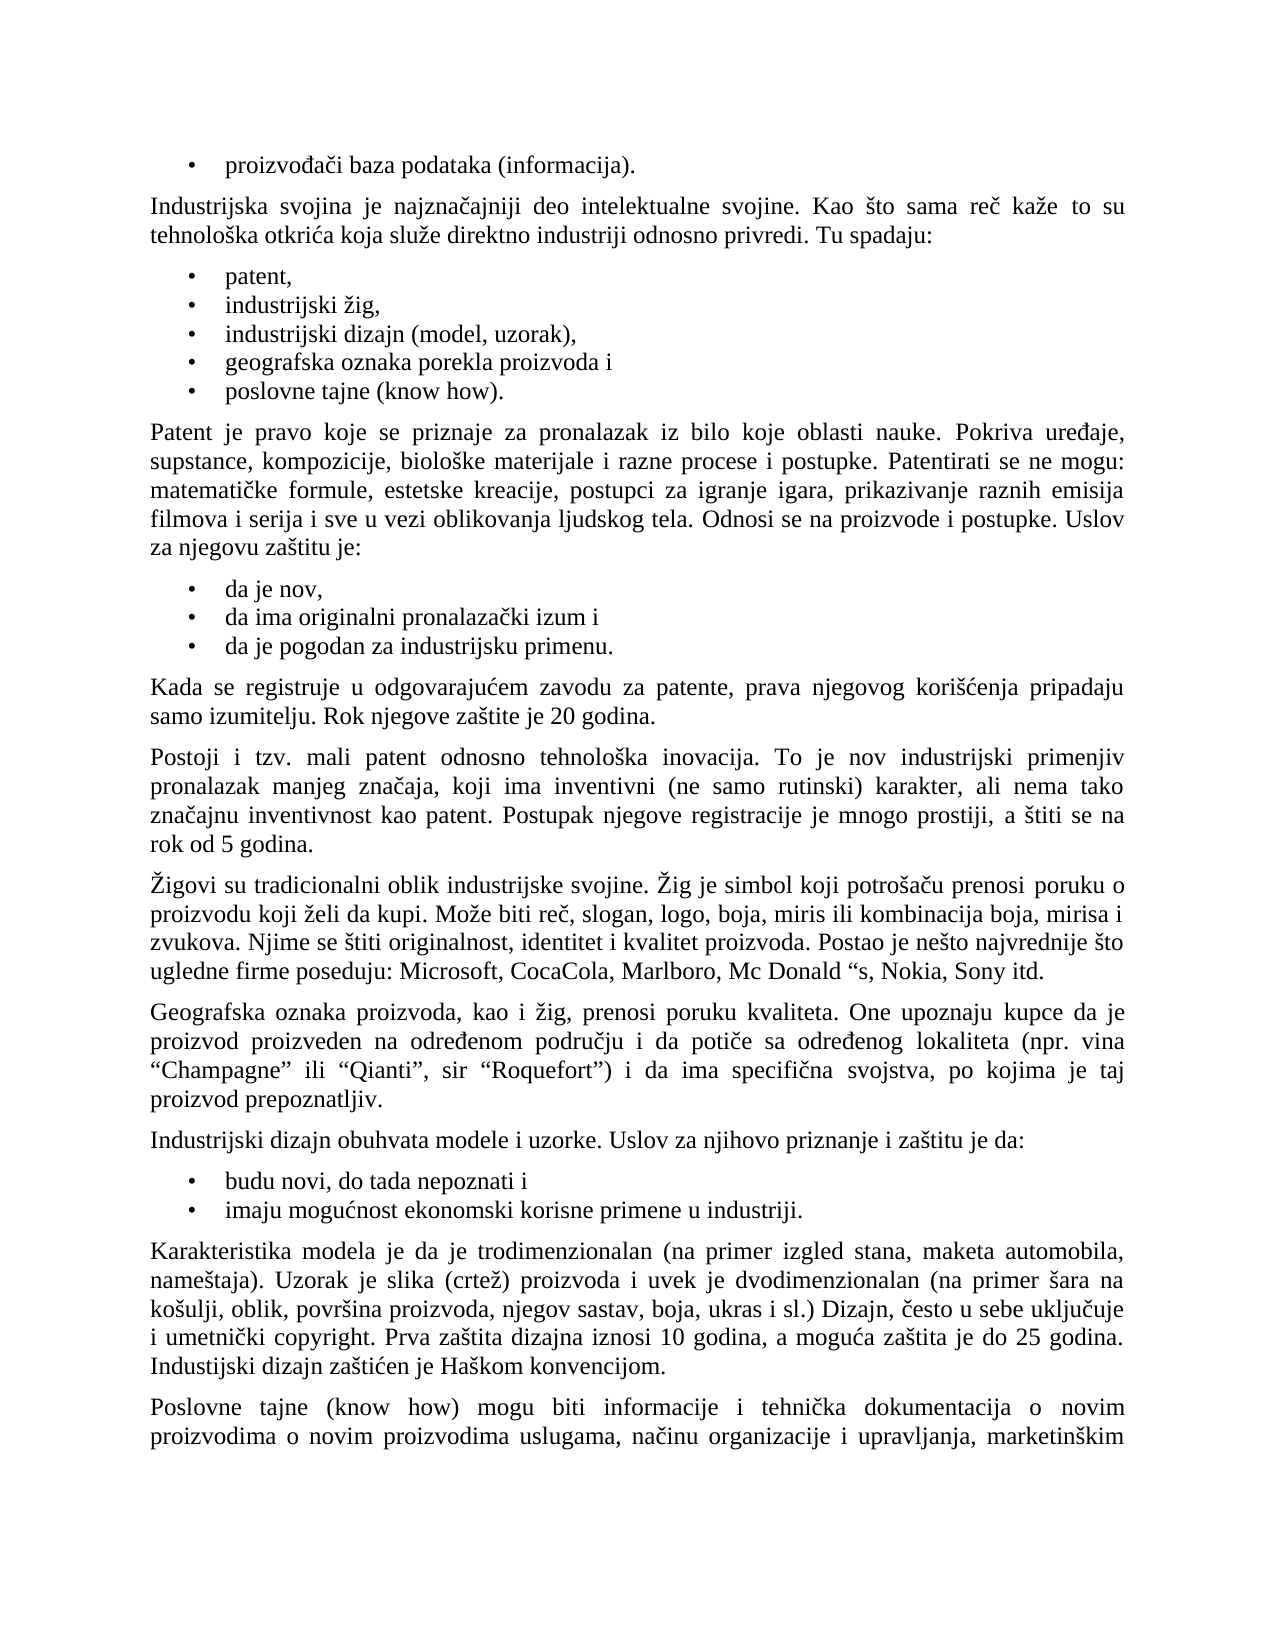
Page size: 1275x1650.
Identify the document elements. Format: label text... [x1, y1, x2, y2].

text Geografska oznaka proizvoda, kao i žig, prenosi poruku kvaliteta. One upoznaju kupce da je proizvod proizveden na određenom području i da potiče sa određenog lokaliteta (npr. vina “Champagne” ili “Qianti”, sir “Roquefort”) i da ima specifična svojstva, po kojima je taj proizvod prepoznatljiv. [150, 997, 1125, 1112]
list patent, [187, 261, 1125, 290]
list budu novi, do tada nepoznati i [187, 1166, 1125, 1195]
text Karakteristika modela je da je trodimenzionalan (na primer izgled stana, maketa automobila, nameštaja). Uzorak je slika (crtež) proizvoda i uvek je dvodimenzionalan (na primer šara na košulji, oblik, površina proizvoda, njegov sastav, boja, ukras i sl.) Dizajn, često u sebe uključuje i umetnički copyright. Prva zaštita dizajna iznosi 10 godina, a moguća zaštita je do 25 godina. Industijski dizajn zaštićen je Haškom konvencijom. [150, 1236, 1125, 1380]
list da ima originalni pronalazački izum i [187, 602, 1125, 631]
list geografska oznaka porekla proizvoda i [187, 347, 1125, 376]
list da je nov, [187, 574, 1125, 602]
list da je pogodan za industrijsku primenu. [187, 631, 1125, 660]
list poslovne tajne (know how). [187, 376, 1125, 405]
list industrijski žig, [187, 290, 1125, 319]
text Postoji i tzv. mali patent odnosno tehnološka inovacija. To je nov industrijski primenjiv pronalazak manjeg značaja, koji ima inventivni (ne samo rutinski) karakter, ali nema tako značajnu inventivnost kao patent. Postupak njegove registracije je mnogo prostiji, a štiti se na rok od 5 godina. [150, 742, 1125, 857]
text Industrijska svojina je najznačajniji deo intelektualne svojine. Kao što sama reč kaže to su tehnološka otkrića koja služe direktno industriji odnosno privredi. Tu spadaju: [150, 191, 1125, 249]
list industrijski dizajn (model, uzorak), [187, 319, 1125, 347]
text Žigovi su tradicionalni oblik industrijske svojine. Žig je simbol koji potrošaču prenosi poruku o proizvodu koji želi da kupi. Može biti reč, slogan, logo, boja, miris ili kombinacija boja, mirisa i zvukova. Njime se štiti originalnost, identitet i kvalitet proizvoda. Postao je nešto najvrednije što ugledne firme poseduju: Microsoft, CocaCola, Marlboro, Mc Donald “s, Nokia, Sony itd. [150, 870, 1125, 985]
text Kada se registruje u odgovarajućem zavodu za patente, prava njegovog korišćenja pripadaju samo izumitelju. Rok njegove zaštite je 20 godina. [150, 672, 1125, 730]
list proizvođači baza podataka (informacija). [187, 150, 1125, 179]
text Patent je pravo koje se priznaje za pronalazak iz bilo koje oblasti nauke. Pokriva uređaje, supstance, kompozicije, biološke materijale i razne procese i postupke. Patentirati se ne mogu: matematičke formule, estetske kreacije, postupci za igranje igara, prikazivanje raznih emisija filmova i serija i sve u vezi oblikovanja ljudskog tela. Odnosi se na proizvode i postupke. Uslov za njegovu zaštitu je: [150, 417, 1125, 561]
text Industrijski dizajn obuhvata modele i uzorke. Uslov za njihovo priznanje i zaštitu je da: [150, 1125, 1125, 1154]
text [150, 1392, 1125, 1450]
list imaju mogućnost ekonomski korisne primene u industriji. [187, 1195, 1125, 1224]
